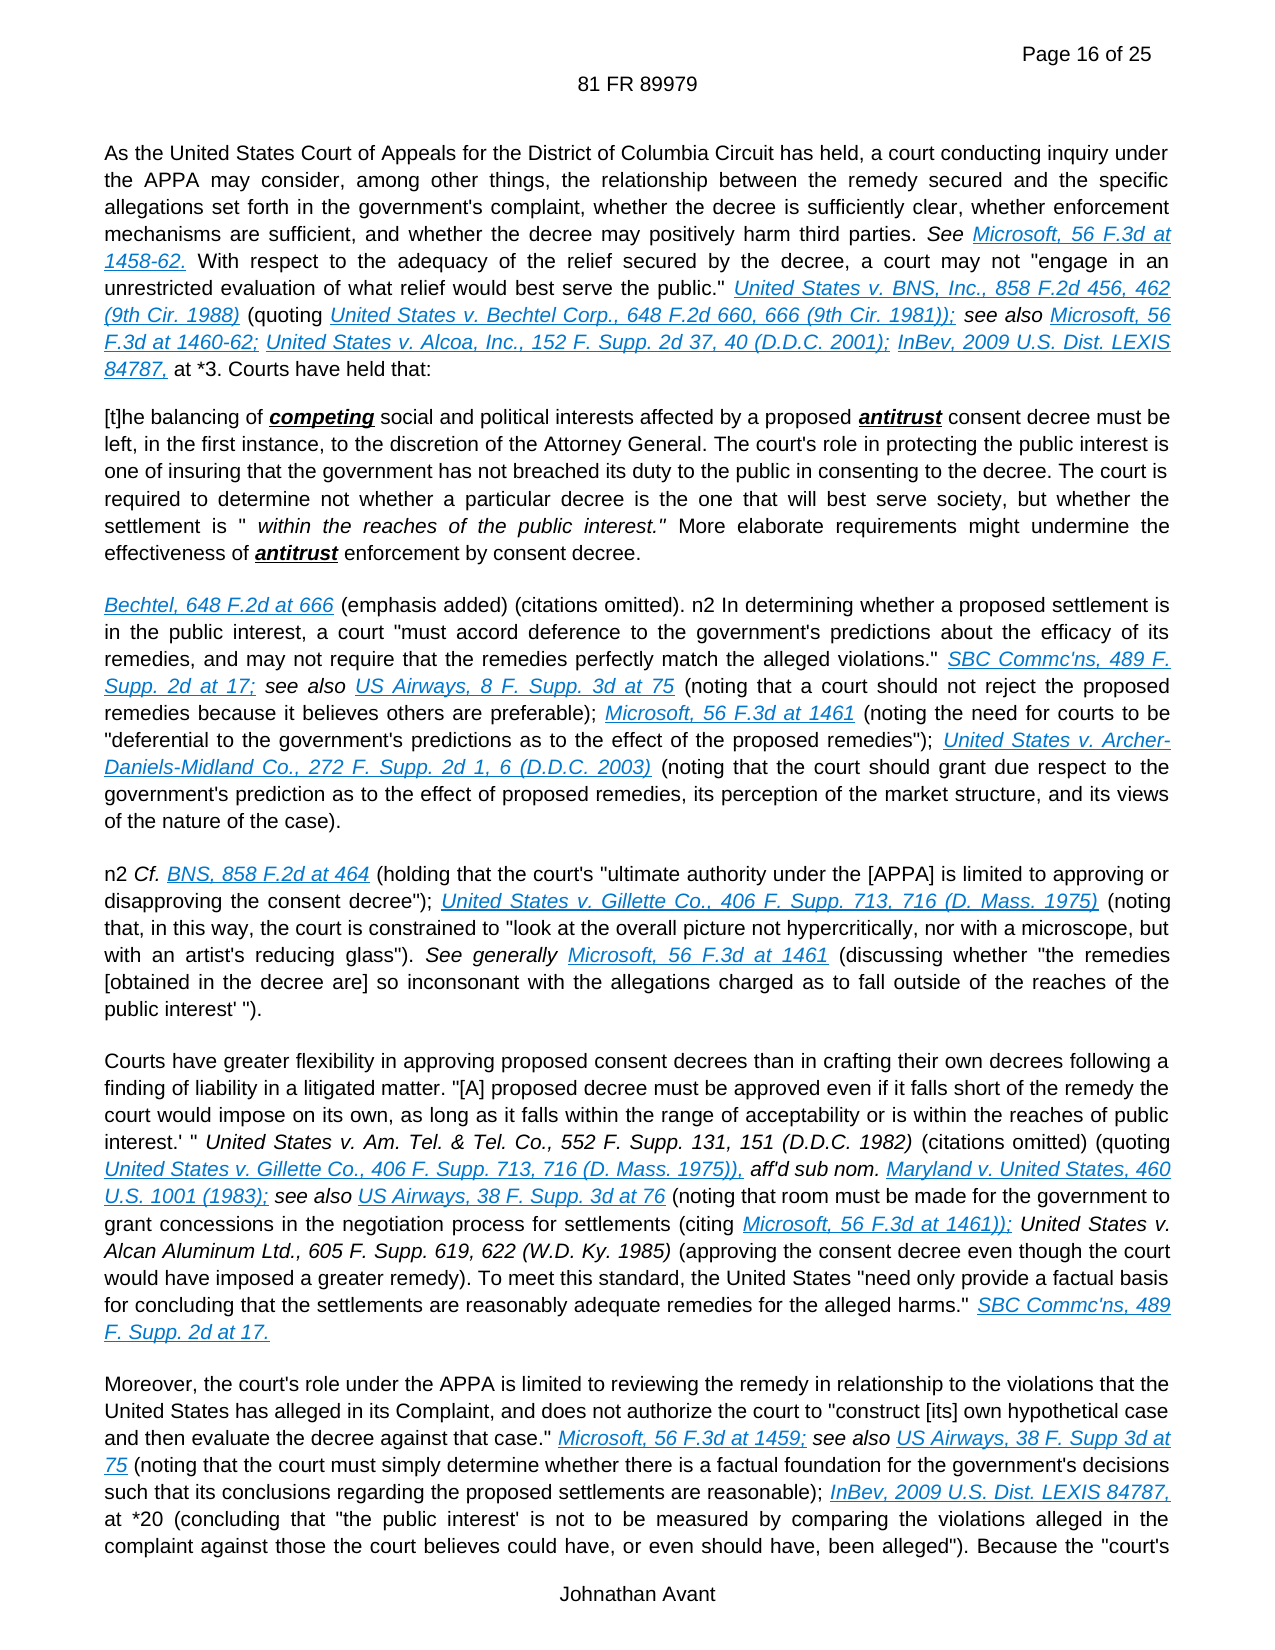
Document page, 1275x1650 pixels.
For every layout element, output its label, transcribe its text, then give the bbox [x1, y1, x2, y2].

text Bechtel, 648 F.2d at 666 (emphasis added) (citations omitted). n2 In determining whether a proposed settlement is in the public interest, a court "must accord deference to the government's predictions about the efficacy of its remedies, and may not require that the remedies perfectly match the alleged violations." SBC Commc'ns, 489 F. Supp. 2d at 17; see also US Airways, 8 F. Supp. 3d at 75 (noting that a court should not reject the proposed remedies because it believes others are preferable); Microsoft, 56 F.3d at 1461 (noting the need for courts to be "deferential to the government's predictions as to the effect of the proposed remedies"); United States v. Archer-Daniels-Midland Co., 272 F. Supp. 2d 1, 6 (D.D.C. 2003) (noting that the court should grant due respect to the government's prediction as to the effect of proposed remedies, its perception of the market structure, and its views of the nature of the case). [104, 589, 1171, 833]
text Courts have greater flexibility in approving proposed consent decrees than in crafting their own decrees following a finding of liability in a litigated matter. "[A] proposed decree must be approved even if it falls short of the remedy the court would impose on its own, as long as it falls within the range of acceptability or is within the reaches of public interest.' " United States v. Am. Tel. & Tel. Co., 552 F. Supp. 131, 151 (D.D.C. 1982) (citations omitted) (quoting United States v. Gillette Co., 406 F. Supp. 713, 716 (D. Mass. 1975)), aff'd sub nom. Maryland v. United States, 460 U.S. 1001 (1983); see also US Airways, 38 F. Supp. 3d at 76 (noting that room must be made for the government to grant concessions in the negotiation process for settlements (citing Microsoft, 56 F.3d at 1461)); United States v. Alcan Aluminum Ltd., 605 F. Supp. 619, 622 (W.D. Ky. 1985) (approving the consent decree even though the court would have imposed a greater remedy). To meet this standard, the United States "need only provide a factual basis for concluding that the settlements are reasonably adequate remedies for the alleged harms." SBC Commc'ns, 489 F. Supp. 2d at 17. [104, 1046, 1171, 1344]
text n2 Cf. BNS, 858 F.2d at 464 (holding that the court's "ultimate authority under the [APPA] is limited to approving or disapproving the consent decree"); United States v. Gillette Co., 406 F. Supp. 713, 716 (D. Mass. 1975) (noting that, in this way, the court is constrained to "look at the overall picture not hypercritically, nor with a microscope, but with an artist's reducing glass"). See generally Microsoft, 56 F.3d at 1461 (discussing whether "the remedies [obtained in the decree are] so inconsonant with the allegations charged as to fall outside of the reaches of the public interest' "). [104, 858, 1171, 1021]
text As the United States Court of Appeals for the District of Columbia Circuit has held, a court conducting inquiry under the APPA may consider, among other things, the relationship between the remedy secured and the specific allegations set forth in the government's complaint, whether the decree is sufficiently clear, whether enforcement mechanisms are sufficient, and whether the decree may positively harm third parties. See Microsoft, 56 F.3d at 1458-62. With respect to the adequacy of the relief secured by the decree, a court may not "engage in an unrestricted evaluation of what relief would best serve the public." United States v. BNS, Inc., 858 F.2d 456, 462 (9th Cir. 1988) (quoting United States v. Bechtel Corp., 648 F.2d 660, 666 (9th Cir. 1981)); see also Microsoft, 56 F.3d at 1460-62; United States v. Alcoa, Inc., 152 F. Supp. 2d 37, 40 (D.D.C. 2001); InBev, 2009 U.S. Dist. LEXIS 84787, at *3. Courts have held that: [104, 137, 1171, 381]
text [t]he balancing of competing social and political interests affected by a proposed antitrust consent decree must be left, in the first instance, to the discretion of the Attorney General. The court's role in protecting the public interest is one of insuring that the government has not breached its duty to the public in consenting to the decree. The court is required to determine not whether a particular decree is the one that will best serve society, but whether the settlement is " within the reaches of the public interest." More elaborate requirements might undermine the effectiveness of antitrust enforcement by consent decree. [104, 402, 1171, 564]
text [104, 1369, 1171, 1558]
